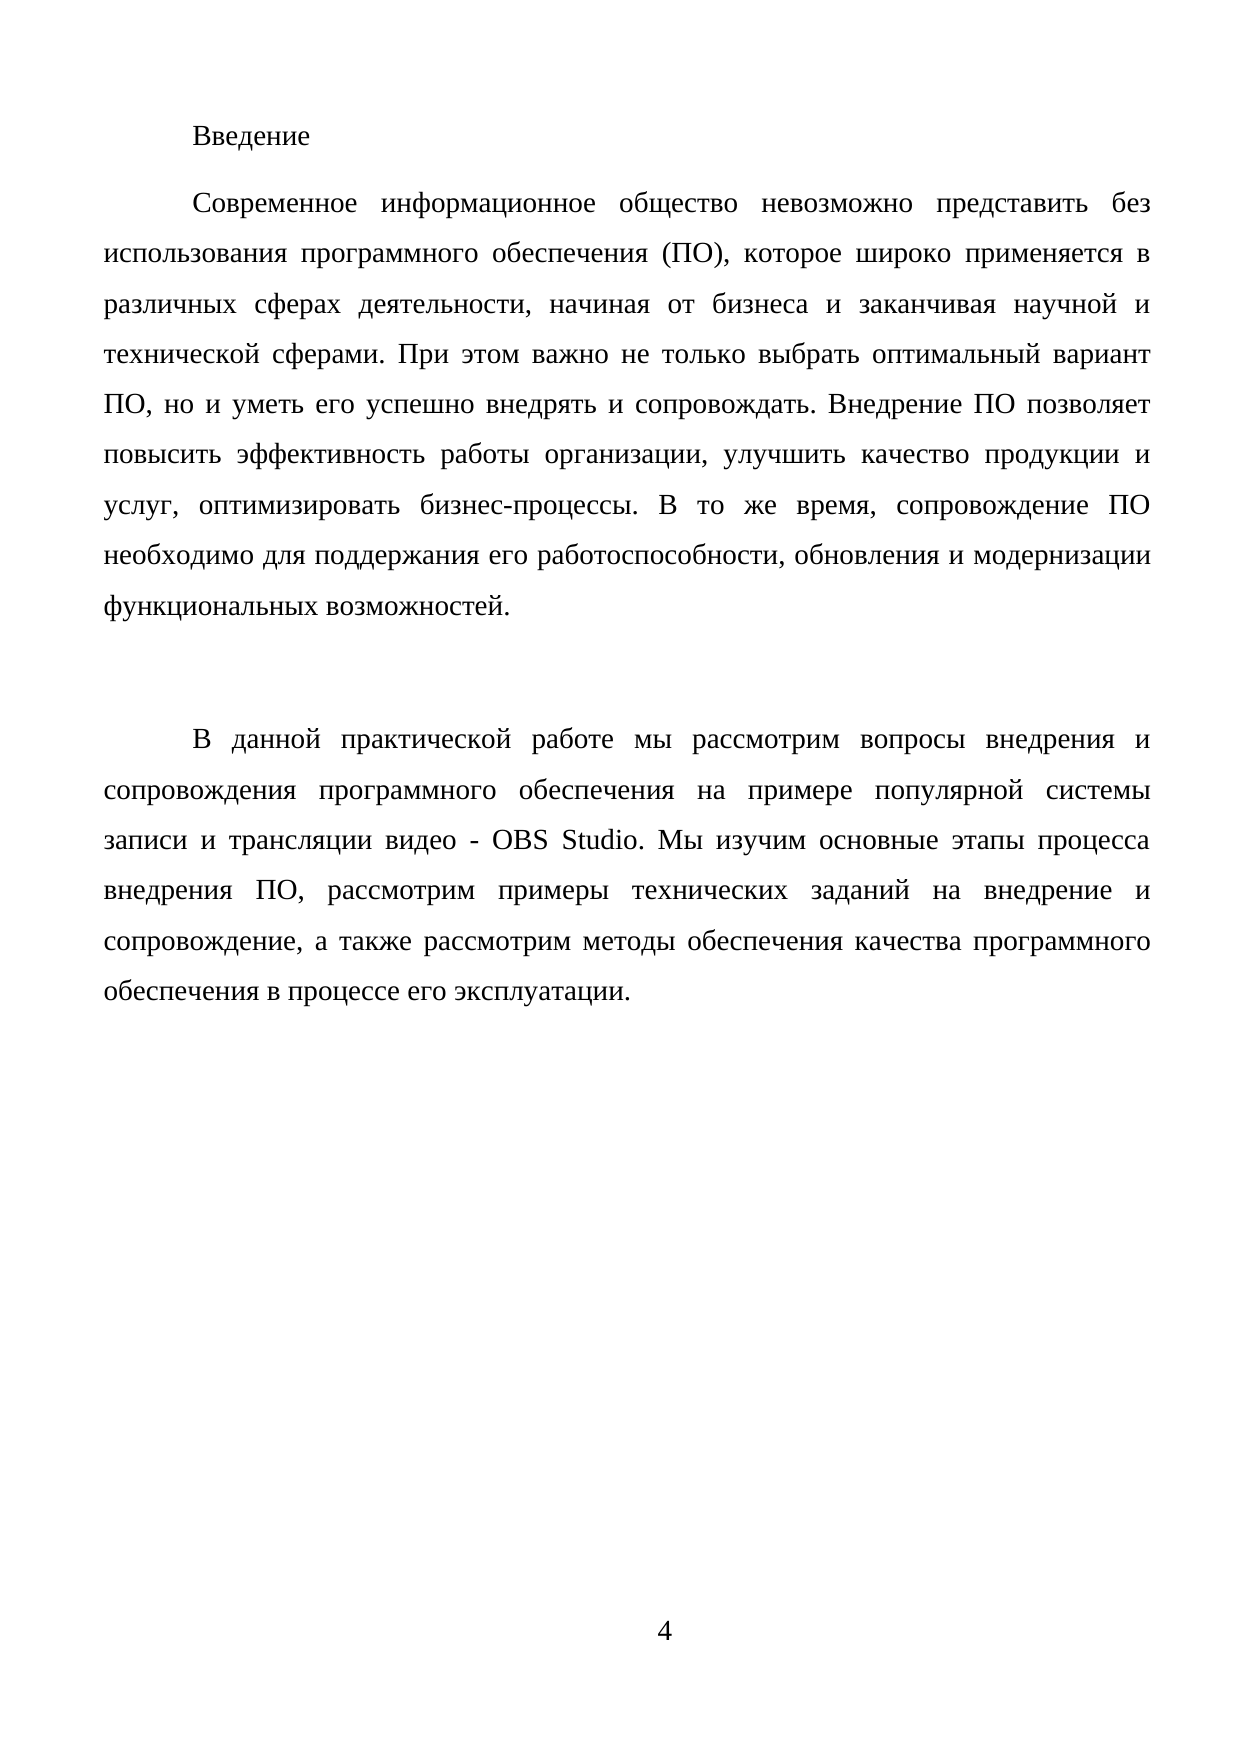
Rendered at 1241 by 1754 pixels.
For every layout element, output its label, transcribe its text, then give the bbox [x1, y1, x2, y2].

text Современное информационное общество невозможно представить без использования программного обеспечения (ПО), которое широко применяется в различных сферах деятельности, начиная от бизнеса и заканчивая научной и технической сферами. При этом важно не только выбрать оптимальный вариант ПО, но и уметь его успешно внедрять и сопровождать. Внедрение ПО позволяет повысить эффективность работы организации, улучшить качество продукции и услуг, оптимизировать бизнес-процессы. В то же время, сопровождение ПО необходимо для поддержания его работоспособности, обновления и модернизации функциональных возможностей. [103, 185, 1152, 621]
text Введение [103, 118, 1152, 152]
text В данной практической работе мы рассмотрим вопросы внедрения и сопровождения программного обеспечения на примере популярной системы записи и трансляции видео - OBS Studio. Мы изучим основные этапы процесса внедрения ПО, рассмотрим примеры технических заданий на внедрение и сопровождение, а также рассмотрим методы обеспечения качества программного обеспечения в процессе его эксплуатации. [103, 722, 1152, 1007]
